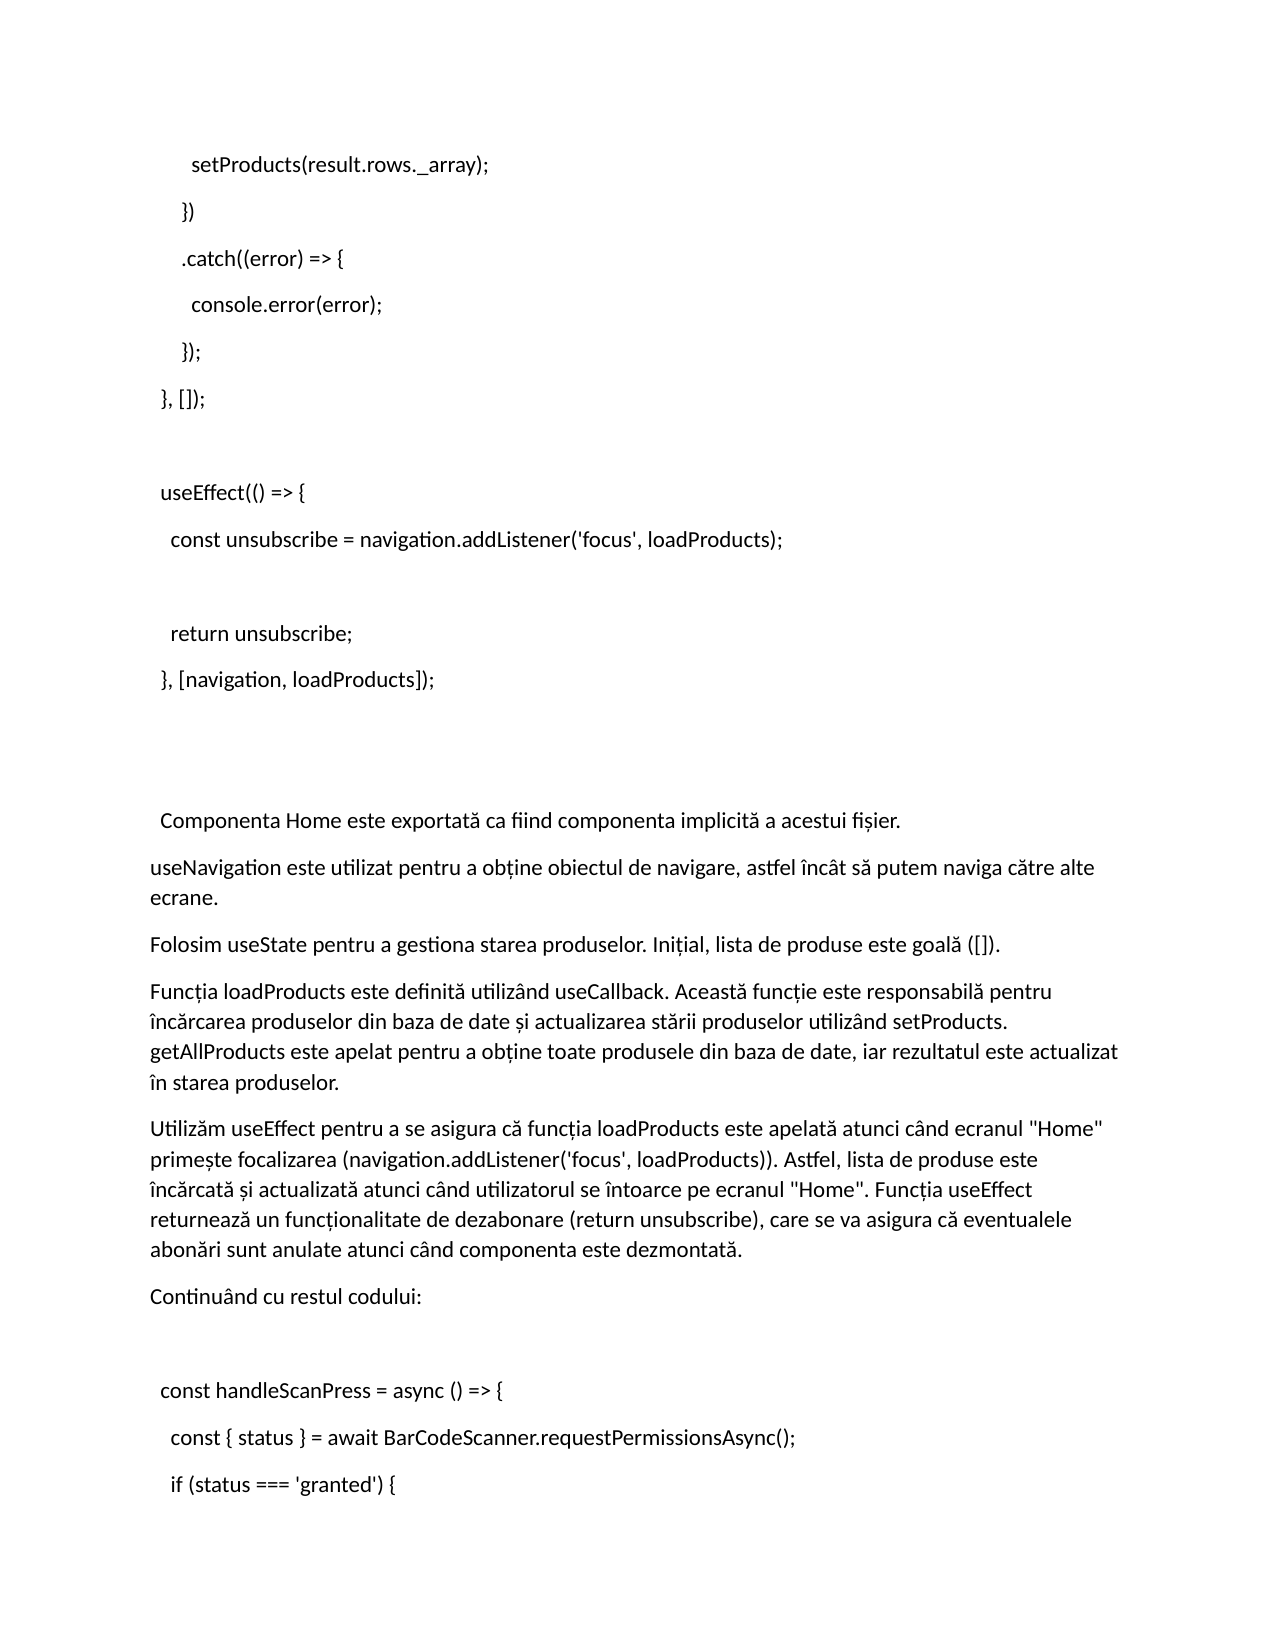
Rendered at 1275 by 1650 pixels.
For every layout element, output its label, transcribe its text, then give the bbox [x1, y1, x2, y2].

text }, []); [150, 384, 1125, 412]
text Funcția loadProducts este definită utilizând useCallback. Această funcție este responsabilă pentru încărcarea produselor din baza de date și actualizarea stării produselor utilizând setProducts. getAllProducts este apelat pentru a obține toate produsele din baza de date, iar rezultatul este actualizat în starea produselor. [150, 977, 1125, 1096]
text return unsubscribe; [150, 619, 1125, 647]
text Utilizăm useEffect pentru a se asigura că funcția loadProducts este apelată atunci când ecranul "Home" primește focalizarea (navigation.addListener('focus', loadProducts)). Astfel, lista de produse este încărcată și actualizată atunci când utilizatorul se întoarce pe ecranul "Home". Funcția useEffect returnează un funcționalitate de dezabonare (return unsubscribe), care se va asigura că eventualele abonări sunt anulate atunci când componenta este dezmontată. [150, 1114, 1125, 1263]
text }); [150, 337, 1125, 366]
text if (status === 'granted') { [150, 1470, 1125, 1498]
text Folosim useState pentru a gestiona starea produselor. Inițial, lista de produse este goală ([]). [150, 930, 1125, 958]
text useEffect(() => { [150, 478, 1125, 506]
text }, [navigation, loadProducts]); [150, 666, 1125, 694]
text console.error(error); [150, 291, 1125, 319]
text Componenta Home este exportată ca fiind componenta implicită a acestui fișier. [150, 806, 1125, 834]
text Continuând cu restul codului: [150, 1282, 1125, 1310]
text setProducts(result.rows._array); [150, 150, 1125, 178]
text const handleScanPress = async () => { [150, 1376, 1125, 1404]
text const { status } = await BarCodeScanner.requestPermissionsAsync(); [150, 1423, 1125, 1451]
text }) [150, 197, 1125, 225]
text .catch((error) => { [150, 244, 1125, 272]
text const unsubscribe = navigation.addListener('focus', loadProducts); [150, 525, 1125, 553]
text useNavigation este utilizat pentru a obține obiectul de navigare, astfel încât să putem naviga către alte ecrane. [150, 853, 1125, 911]
